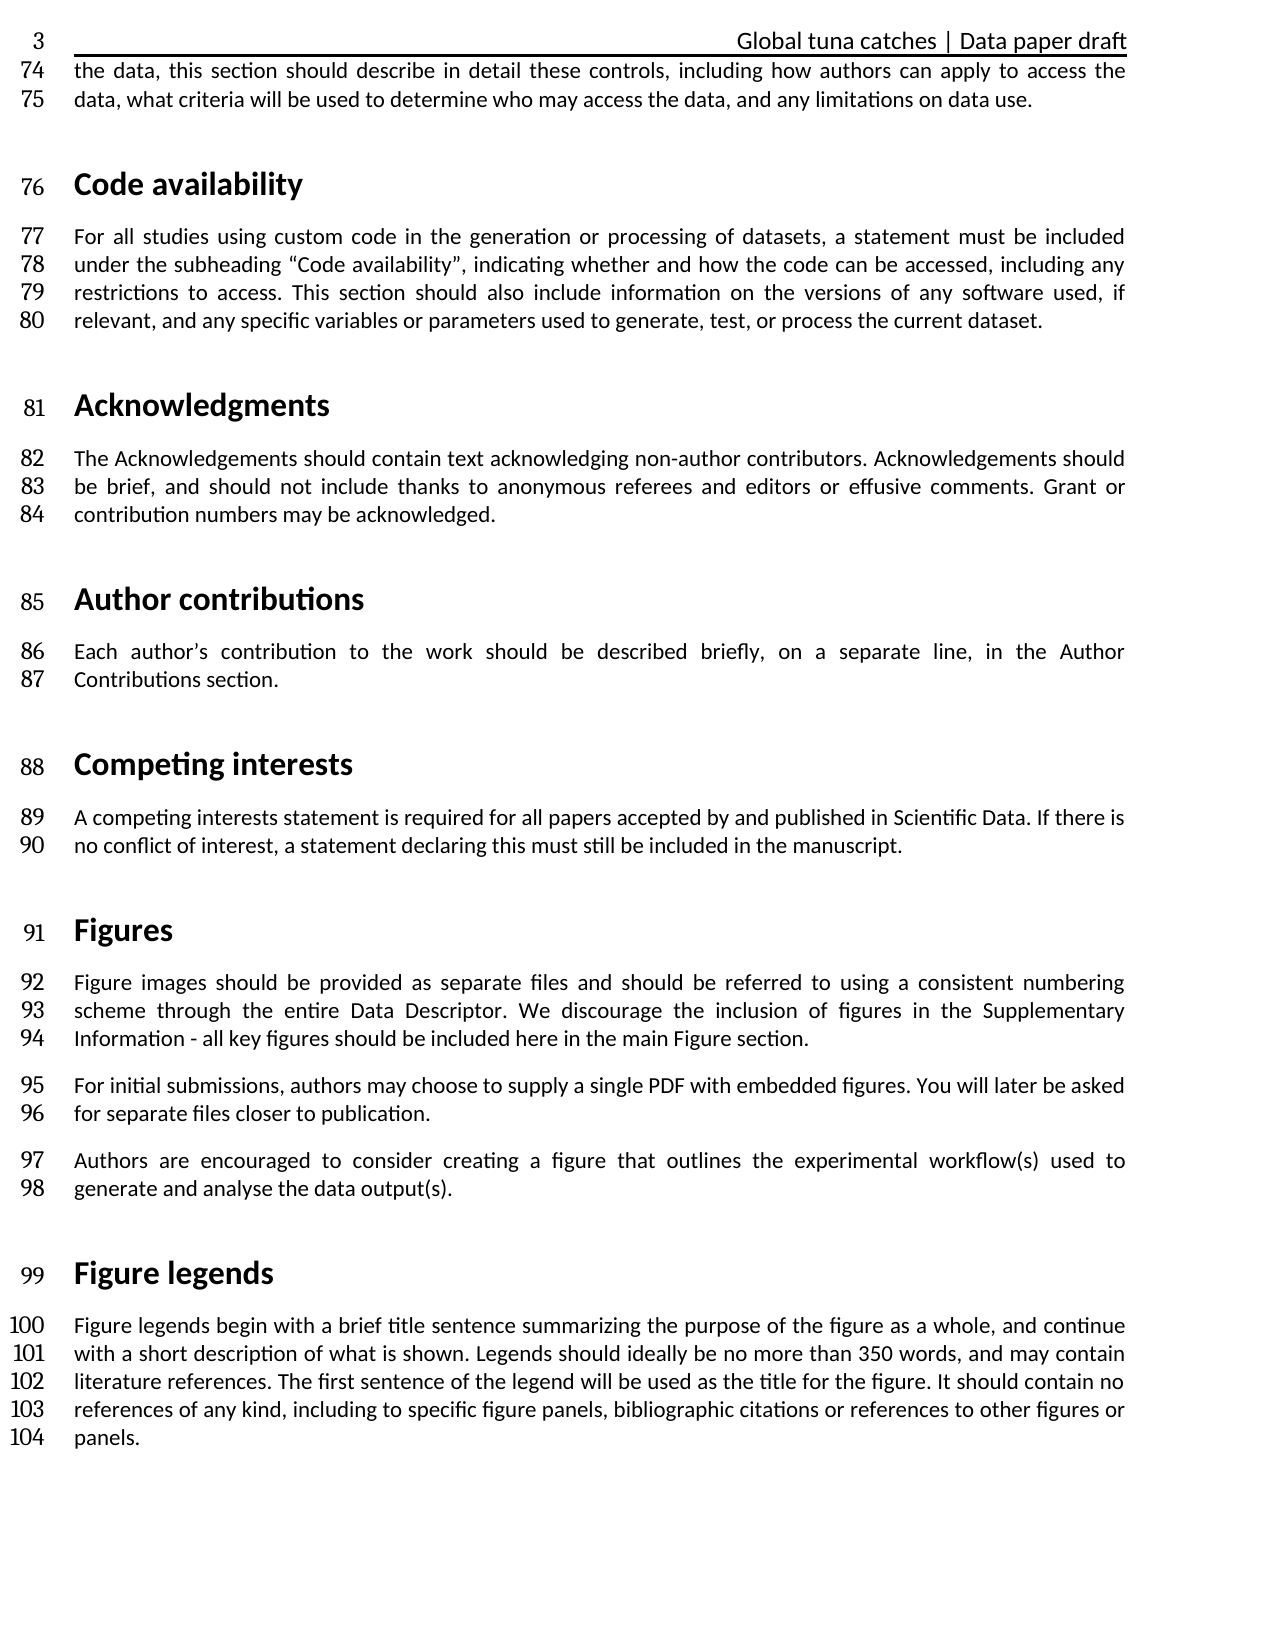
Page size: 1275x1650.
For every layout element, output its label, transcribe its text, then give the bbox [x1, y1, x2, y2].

text Each author’s contribution to the work should be described briefly, on a separate line, in the Author Contributions section. [74, 637, 1127, 693]
text For all studies using custom code in the generation or processing of datasets, a statement must be included under the subheading “Code availability”, indicating whether and how the code can be accessed, including any restrictions to access. This section should also include information on the versions of any software used, if relevant, and any specific variables or parameters used to generate, test, or process the current dataset. [74, 222, 1127, 334]
subtitle Acknowledgments [74, 384, 1127, 425]
text Figure images should be provided as separate files and should be referred to using a consistent numbering scheme through the entire Data Descriptor. We discourage the inclusion of figures in the Supplementary Information - all key figures should be included here in the main Figure section. [74, 968, 1127, 1052]
text The Acknowledgements should contain text acknowledging non-author contributors. Acknowledgements should be brief, and should not include thanks to anonymous referees and editors or effusive comments. Grant or contribution numbers may be acknowledged. [74, 444, 1127, 528]
subtitle Figure legends [74, 1252, 1127, 1293]
text Figure legends begin with a brief title sentence summarizing the purpose of the figure as a whole, and continue with a short description of what is shown. Legends should ideally be no more than 350 words, and may contain literature references. The first sentence of the legend will be used as the title for the figure. It should contain no references of any kind, including to specific figure panels, bibliographic citations or references to other figures or panels. [74, 1311, 1127, 1452]
subtitle Figures [74, 909, 1127, 949]
subtitle Code availability [74, 163, 1127, 203]
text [74, 57, 1127, 113]
subtitle Competing interests [74, 743, 1127, 784]
text A competing interests statement is required for all papers accepted by and published in Scientific Data. If there is no conflict of interest, a statement declaring this must still be included in the manuscript. [74, 803, 1127, 859]
text Authors are encouraged to consider creating a figure that outlines the experimental workflow(s) used to generate and analyse the data output(s). [74, 1146, 1127, 1202]
subtitle Author contributions [74, 578, 1127, 618]
text For initial submissions, authors may choose to supply a single PDF with embedded figures. You will later be asked for separate files closer to publication. [74, 1071, 1127, 1127]
